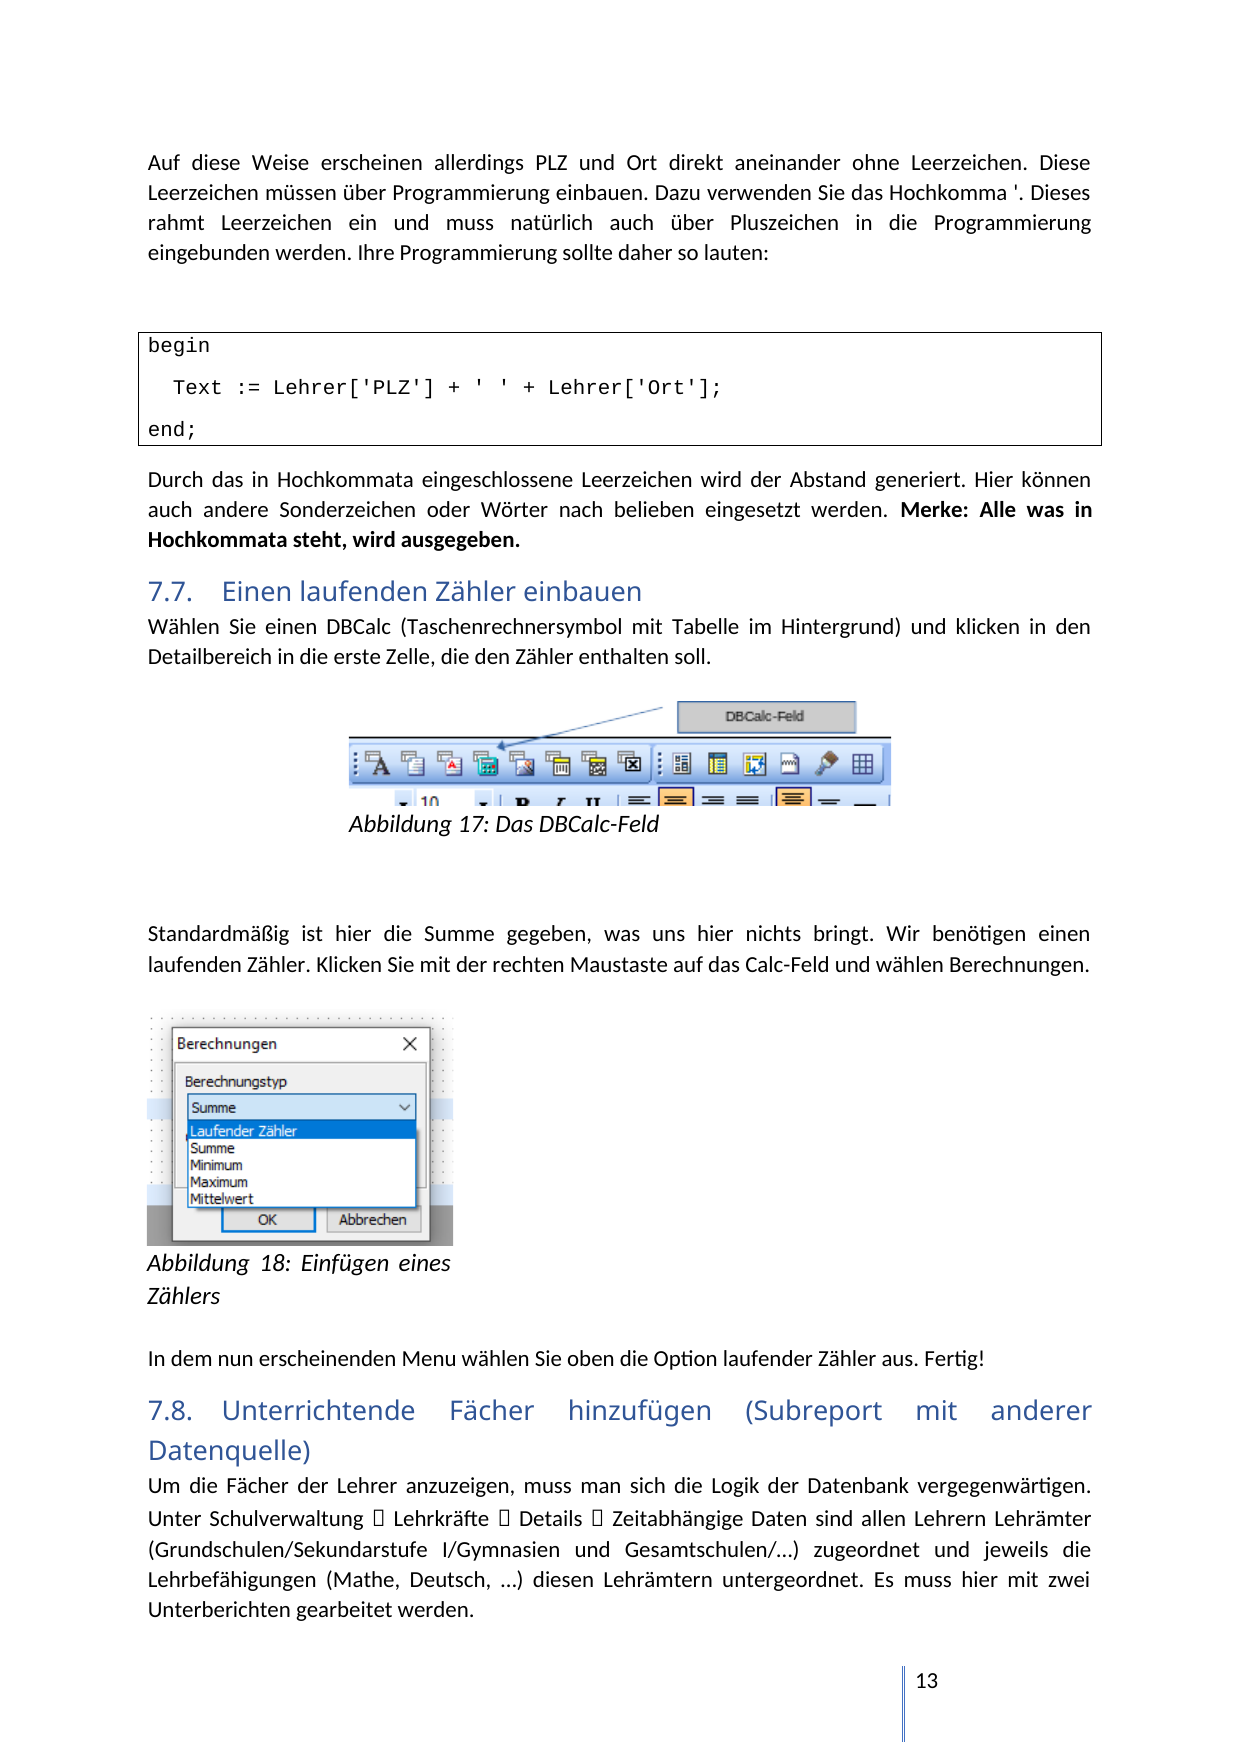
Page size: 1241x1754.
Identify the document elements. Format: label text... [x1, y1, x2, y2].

text Auf diese Weise erscheinen allerdings PLZ und Ort direkt aneinander ohne Leerzeichen. Diese Leerzeichen müssen über Programmierung einbauen. Dazu verwenden Sie das Hochkomma '. Dieses rahmt Leerzeichen ein und muss natürlich auch über Pluszeichen in die Programmierung eingebunden werden. Ihre Programmierung sollte daher so lauten: [148, 148, 1093, 266]
text Text := Lehrer['PLZ'] + ' ' + Lehrer['Ort']; [139, 374, 1101, 401]
text Wählen Sie einen DBCalc (Taschenrechnersymbol mit Tabelle im Hintergrund) und klicken in den Detailbereich in die erste Zelle, die den Zähler enthalten soll. [148, 612, 1093, 670]
subtitle Unterrichtende Fächer hinzufügen (Subreport mit anderer Datenquelle) [148, 1391, 1093, 1468]
text end; [139, 416, 1101, 445]
picture [146, 1009, 454, 1246]
text Um die Fächer der Lehrer anzuzeigen, muss man sich die Logik der Datenbank vergegenwärtigen. Unter Schulverwaltung  Lehrkräfte  Details  Zeitabhängige Daten sind allen Lehrern Lehrämter (Grundschulen/Sekundarstufe I/Gymnasien und Gesamtschulen/…) zugeordnet und jeweils die Lehrbefähigungen (Mathe, Deutsch, …) diesen Lehrämtern untergeordnet. Es muss hier mit zwei Unterberichten gearbeitet werden. [148, 1471, 1093, 1623]
text Durch das in Hochkommata eingeschlossene Leerzeichen wird der Abstand generiert. Hier können auch andere Sonderzeichen oder Wörter nach belieben eingesetzt werden. Merke: Alle was in Hochkommata steht, wird ausgegeben. [148, 465, 1093, 553]
subtitle Einen laufenden Zähler einbauen [148, 572, 1093, 609]
text begin [139, 333, 1101, 359]
picture [348, 701, 892, 806]
text Standardmäßig ist hier die Summe gegeben, was uns hier nichts bringt. Wir benötigen einen laufenden Zähler. Klicken Sie mit der rechten Maustaste auf das Calc-Feld und wählen Berechnungen. [148, 919, 1093, 978]
text In dem nun erscheinenden Menu wählen Sie oben die Option laufender Zähler aus. Fertig! [148, 997, 1093, 1373]
